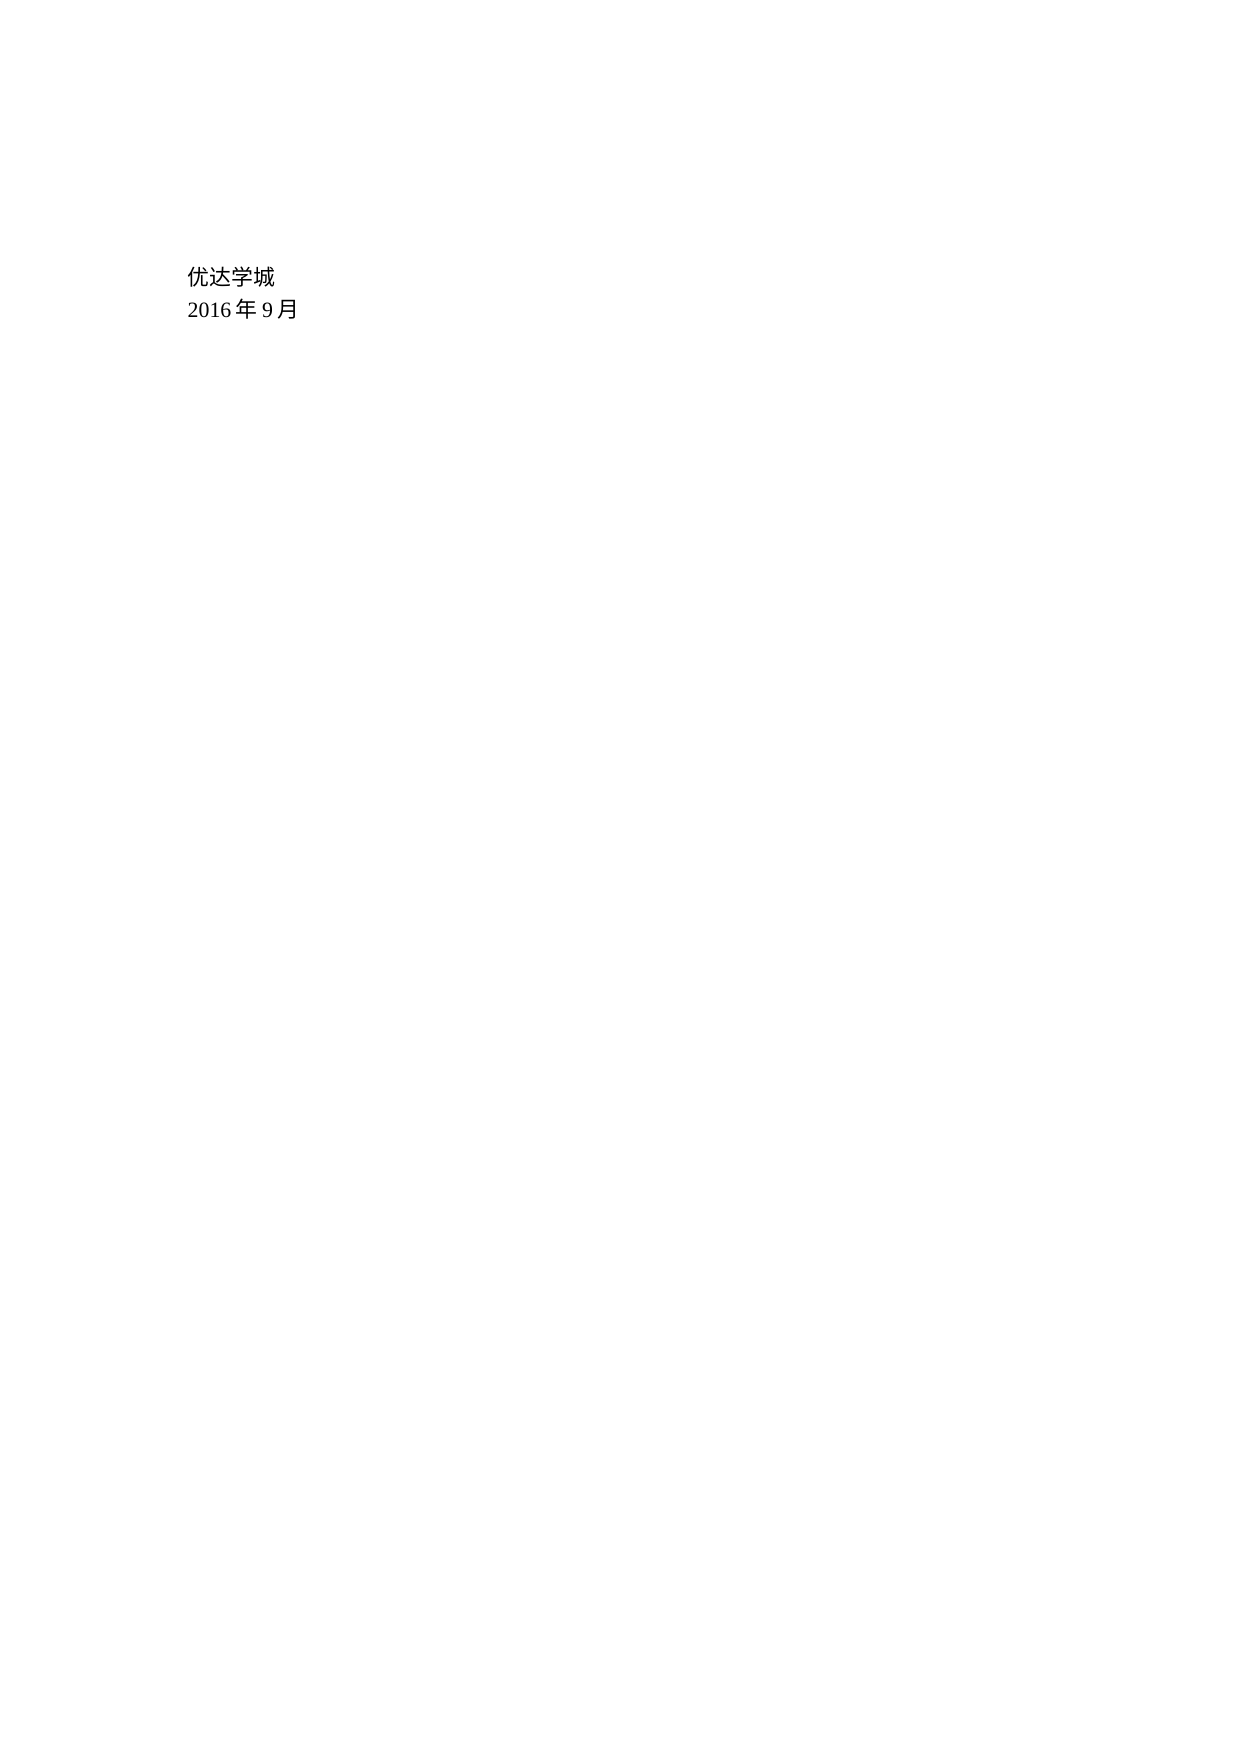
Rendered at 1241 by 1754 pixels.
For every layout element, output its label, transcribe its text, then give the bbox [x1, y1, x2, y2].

text 优达学城 [187, 259, 1053, 292]
text 2016年9月 [187, 292, 1053, 324]
